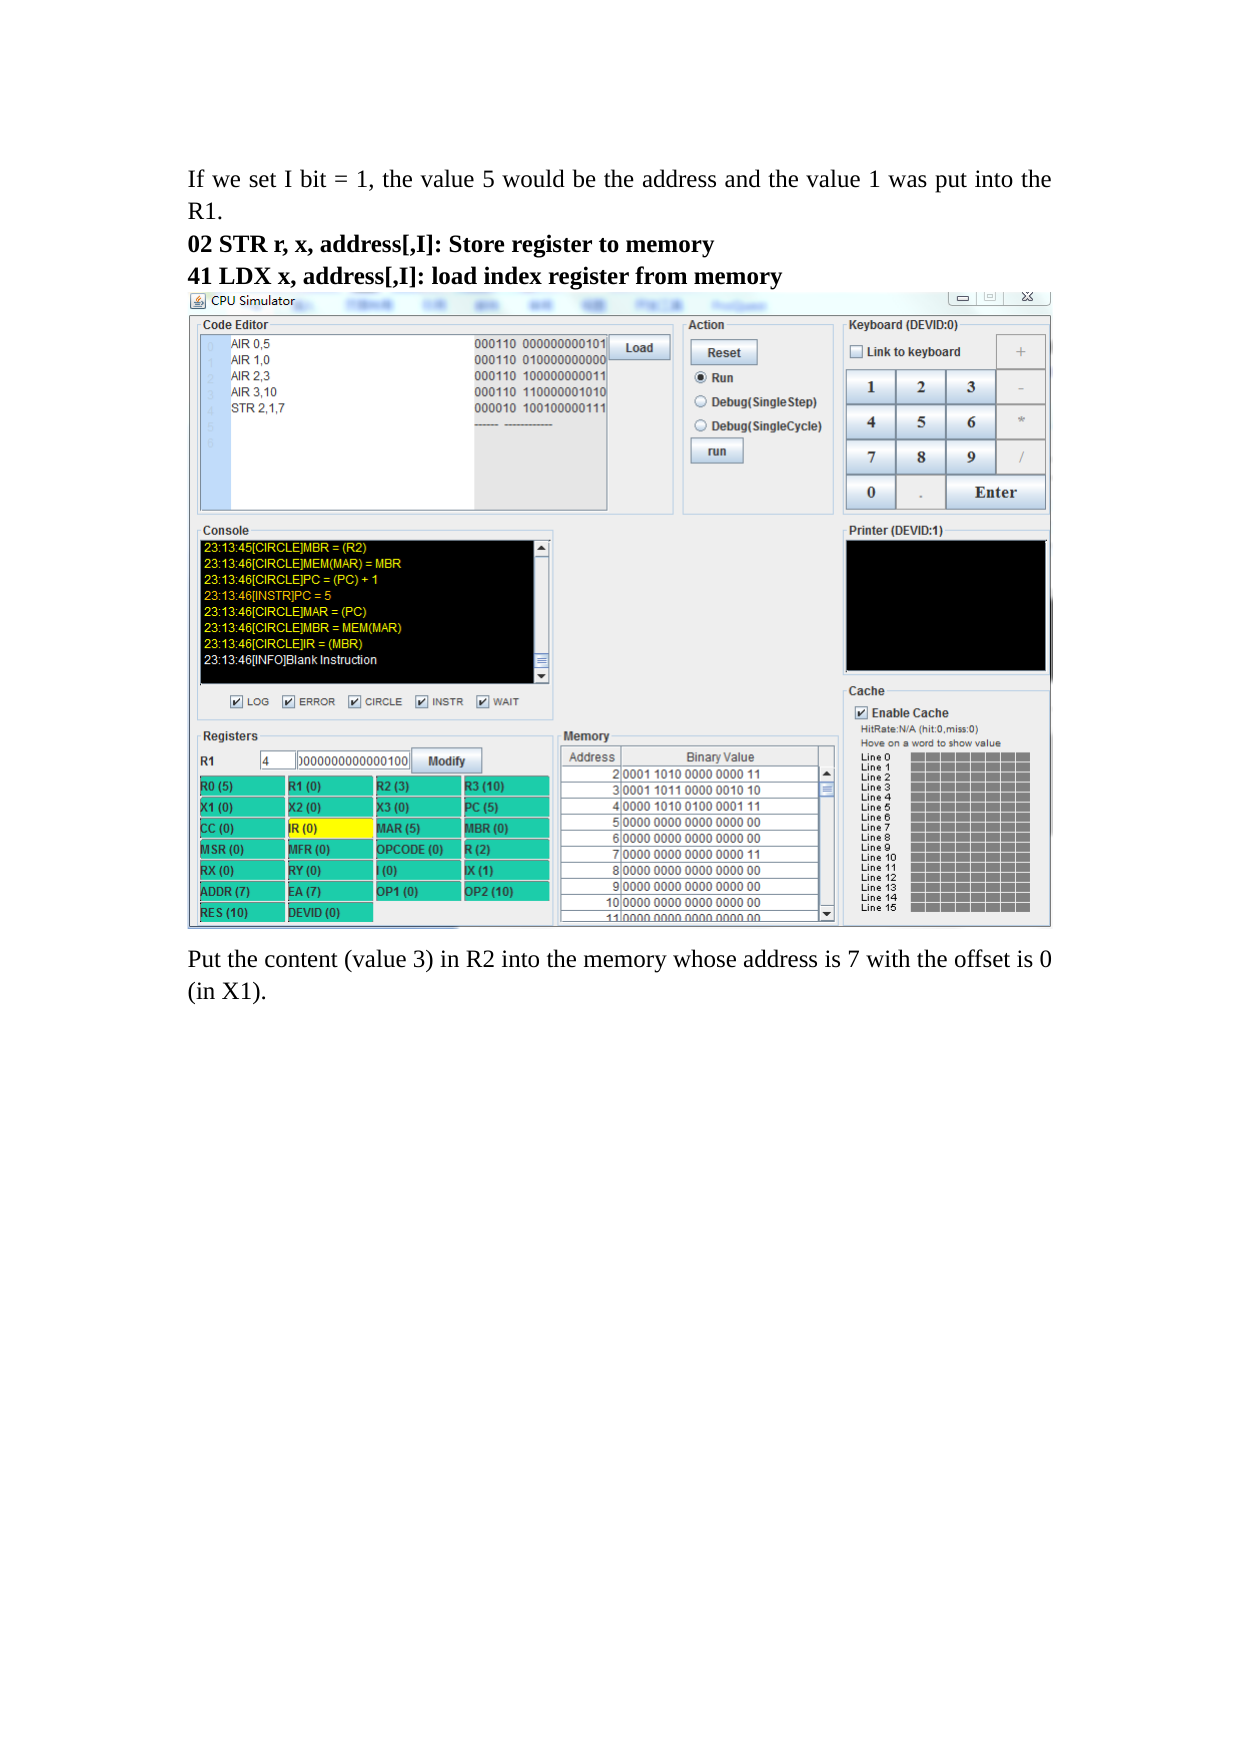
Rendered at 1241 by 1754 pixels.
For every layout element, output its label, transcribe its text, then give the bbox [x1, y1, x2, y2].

picture [187, 292, 1053, 929]
text 02 STR r, x, address[,I]: Store register to memory [187, 227, 1053, 259]
text 41 LDX x, address[,I]: load index register from memory [187, 259, 1053, 292]
text If we set I bit = 1, the value 5 would be the address and the value 1 was put into the R1. [187, 162, 1053, 227]
text Put the content (value 3) in R2 into the memory whose address is 7 with the offset is 0 (in X1). [187, 942, 1053, 1007]
